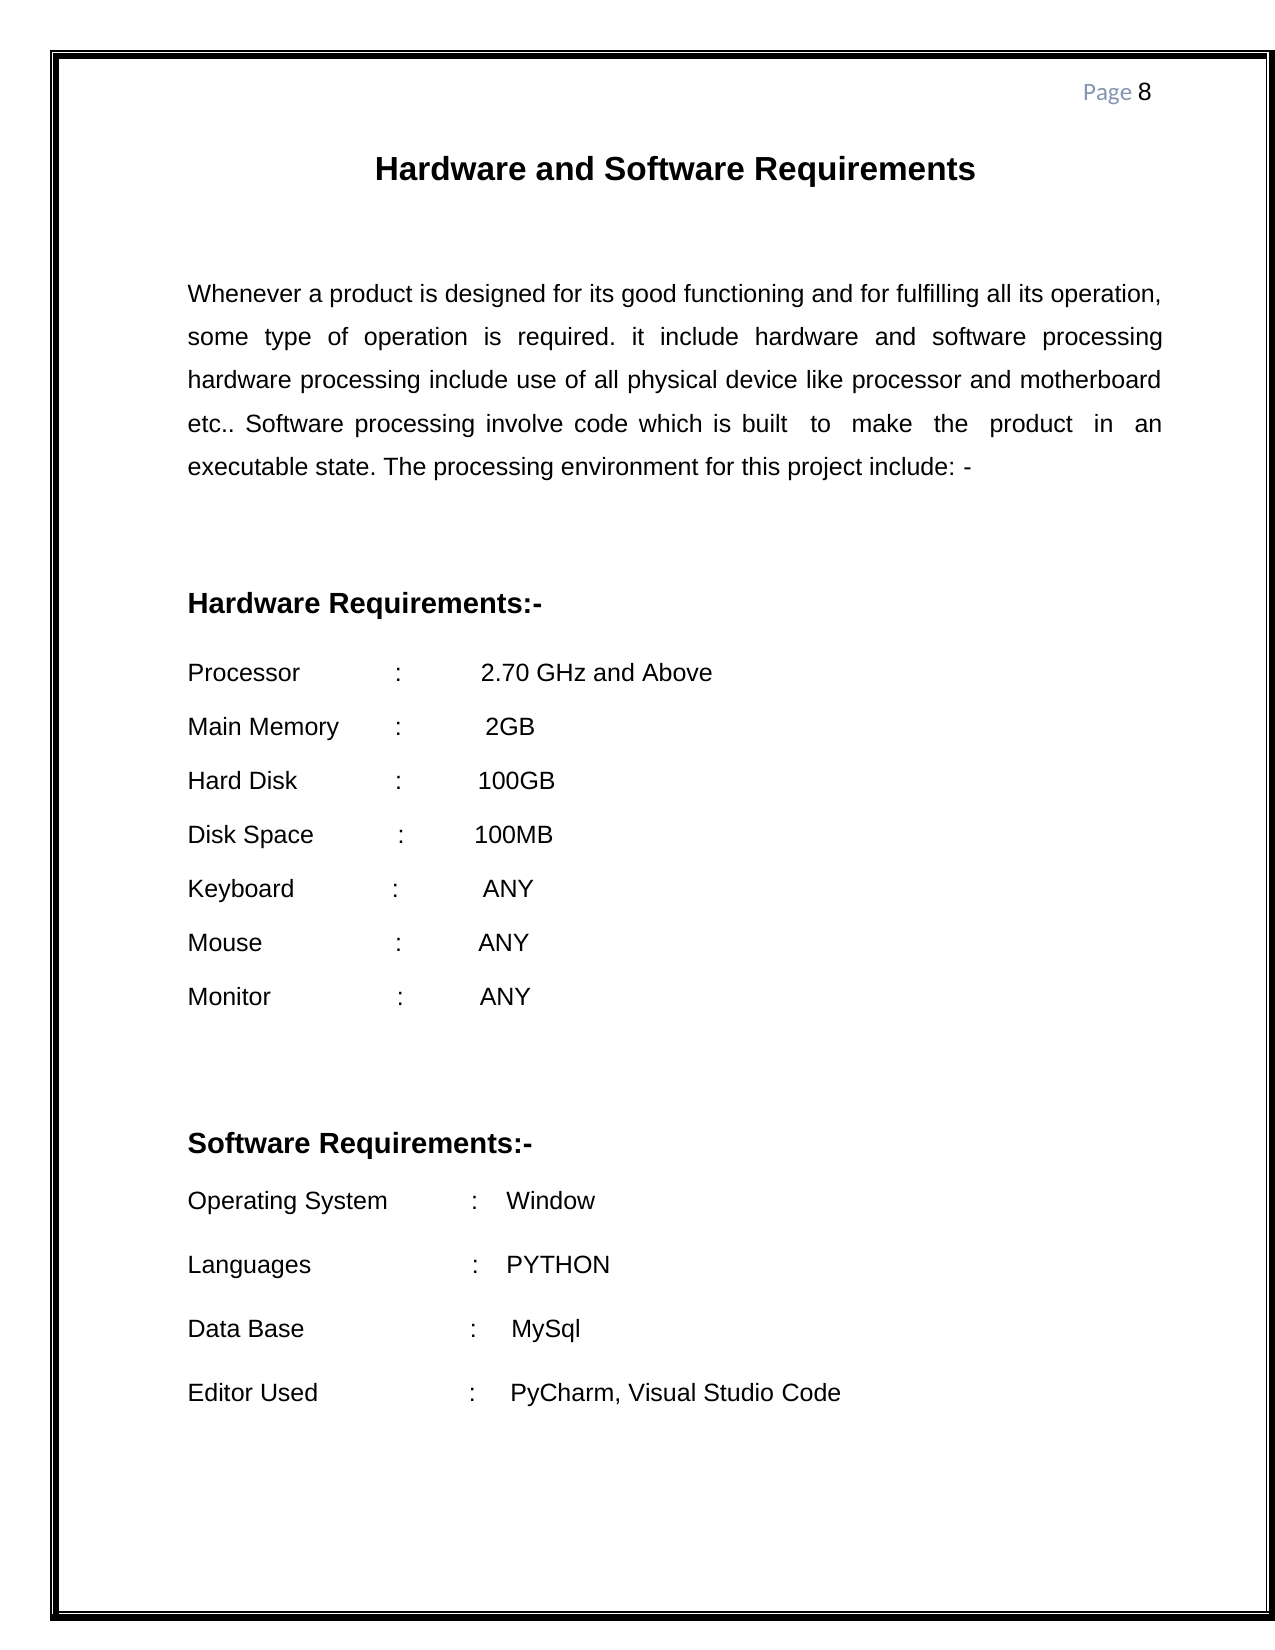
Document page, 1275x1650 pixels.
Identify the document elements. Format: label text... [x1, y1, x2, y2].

text Editor Used : PyCharm, Visual Studio Code [187, 1378, 1266, 1407]
text Hard Disk : 100GB [187, 766, 1266, 795]
text Monitor : ANY [187, 982, 1266, 1011]
subtitle Software Requirements:- [187, 1126, 1266, 1159]
text Processor : 2.70 GHz and Above Main Memory : 2GB [187, 658, 713, 741]
text Operating System : Window [187, 1186, 1266, 1214]
text Whenever a product is designed for its good functioning and for fulfilling all its operation, some type of operation is required. it include hardware and software processing hardware processing include use of all physical device like processor and motherboard etc.. Software processing involve code which is built to make the product in an executable state. The processing environment for this project include: - [187, 279, 1163, 481]
text Keyboard : ANY [187, 874, 1266, 902]
text Disk Space : 100MB [187, 820, 1266, 848]
subtitle Hardware and Software Requirements [372, 149, 978, 187]
text Languages : PYTHON [187, 1250, 1266, 1278]
text Mouse : ANY [187, 928, 1266, 957]
text Data Base : MySql [187, 1314, 1266, 1343]
subtitle Hardware Requirements:- [187, 586, 1266, 620]
